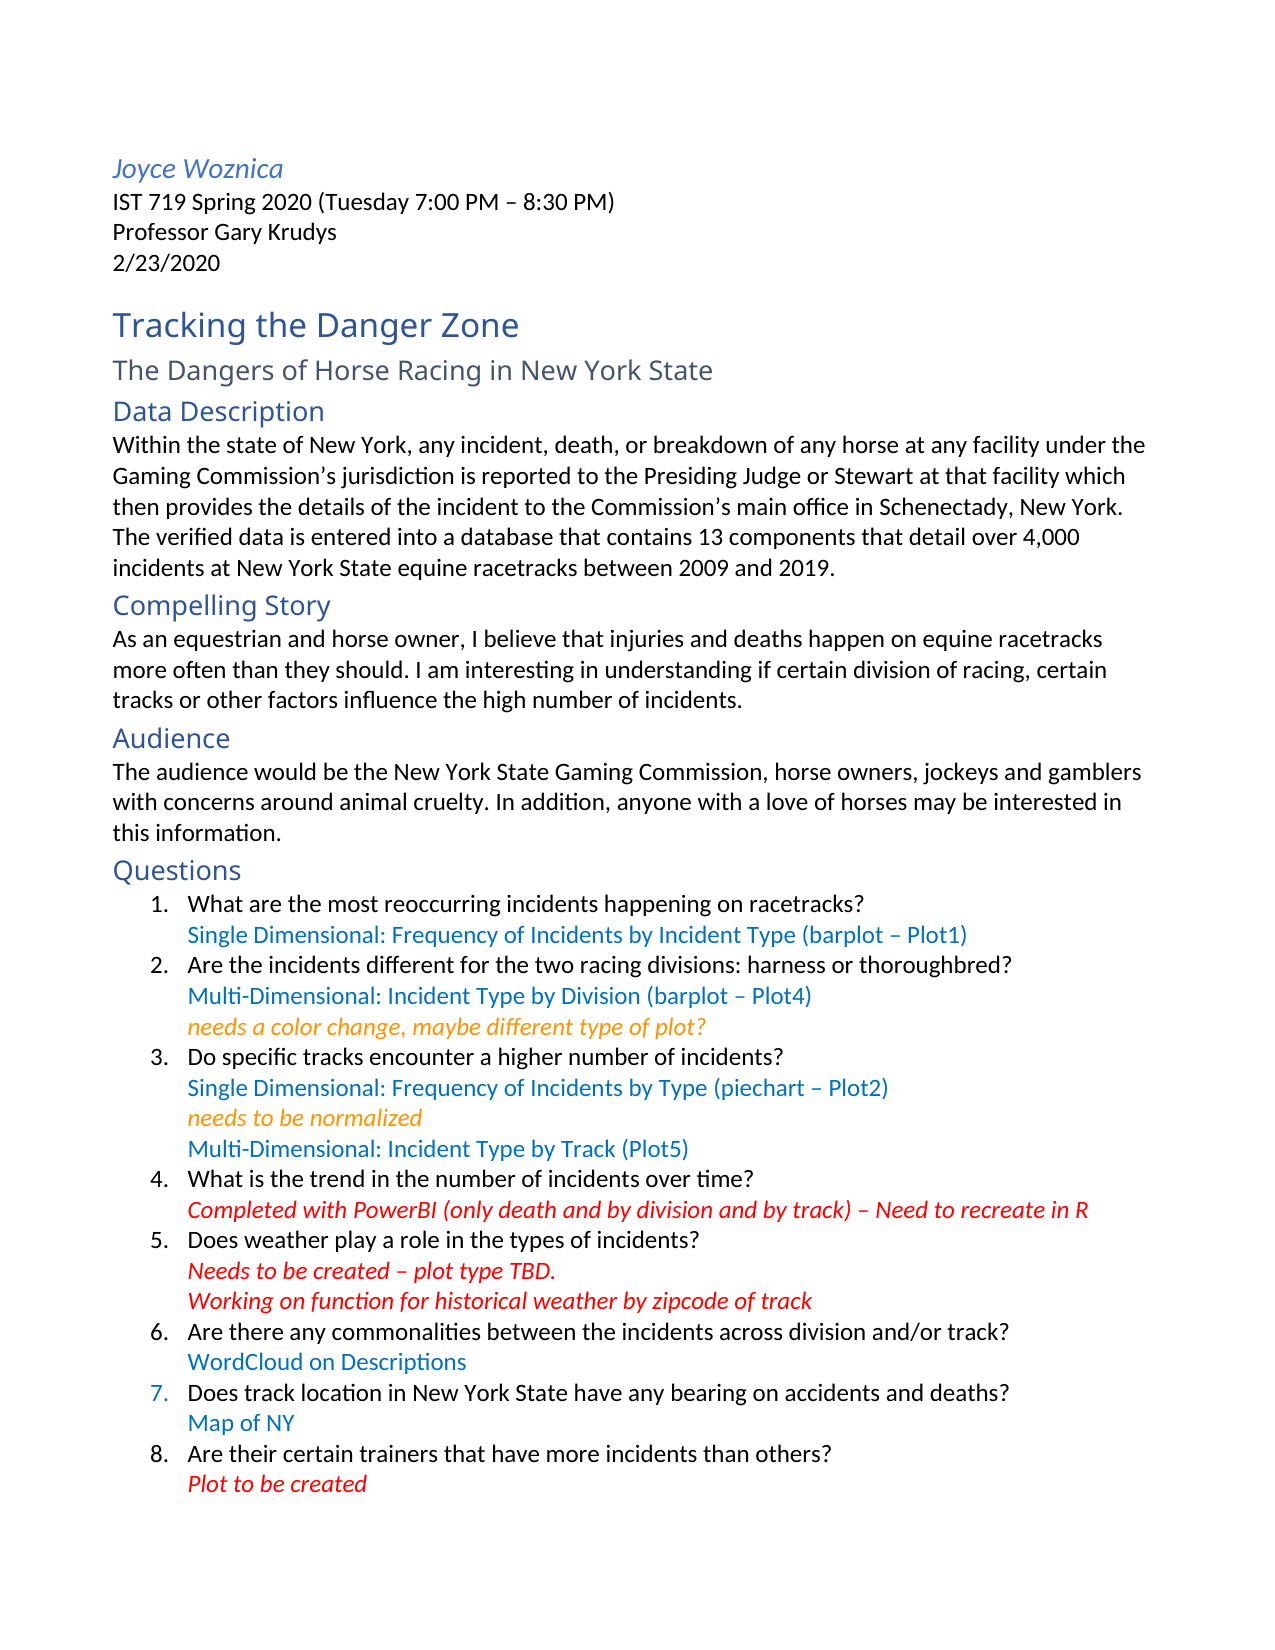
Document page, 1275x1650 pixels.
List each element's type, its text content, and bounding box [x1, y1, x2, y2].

list Does weather play a role in the types of incidents? Needs to be created – plot type TBD. Working on function for historical weather by zipcode of track [150, 1224, 1162, 1316]
text 2/23/2020 [112, 247, 1162, 277]
list What are the most reoccurring incidents happening on racetracks? Single Dimensional: Frequency of Incidents by Incident Type (barplot – Plot1) [150, 888, 1162, 949]
list Are their certain trainers that have more incidents than others? Plot to be created [150, 1438, 1162, 1499]
subtitle Tracking the Danger Zone [112, 302, 1162, 348]
text Joyce Woznica [112, 150, 1162, 186]
text Professor Gary Krudys [112, 216, 1162, 247]
subtitle The Dangers of Horse Racing in New York State [112, 352, 1162, 389]
subtitle Compelling Story [112, 586, 1162, 623]
text IST 719 Spring 2020 (Tuesday 7:00 PM – 8:30 PM) [112, 186, 1162, 216]
subtitle Data Description [112, 393, 1162, 430]
list What is the trend in the number of incidents over time? Completed with PowerBI (only death and by division and by track) – Need to recreate in R [150, 1163, 1162, 1224]
subtitle Audience [112, 719, 1162, 756]
list Do specific tracks encounter a higher number of incidents? Single Dimensional: Frequency of Incidents by Type (piechart – Plot2) needs to be normalized Multi-Dimensional: Incident Type by Track (Plot5) [150, 1041, 1162, 1163]
list Does track location in New York State have any bearing on accidents and deaths? Map of NY [150, 1377, 1162, 1438]
list Are the incidents different for the two racing divisions: harness or thoroughbred? Multi-Dimensional: Incident Type by Division (barplot – Plot4) needs a color change, maybe different type of plot? [150, 949, 1162, 1041]
text The audience would be the New York State Gaming Commission, horse owners, jockeys and gamblers with concerns around animal cruelty. In addition, anyone with a love of horses may be interested in this information. [112, 756, 1162, 847]
subtitle Questions [112, 852, 1162, 888]
text Within the state of New York, any incident, death, or breakdown of any horse at any facility under the Gaming Commission’s jurisdiction is reported to the Presiding Judge or Stewart at that facility which then provides the details of the incident to the Commission’s main office in Schenectady, New York. The verified data is entered into a database that contains 13 components that detail over 4,000 incidents at New York State equine racetracks between 2009 and 2019. [112, 430, 1162, 582]
text As an equestrian and horse owner, I believe that injuries and deaths happen on equine racetracks more often than they should. I am interesting in understanding if certain division of racing, certain tracks or other factors influence the high number of incidents. [112, 623, 1162, 715]
list Are there any commonalities between the incidents across division and/or track? WordCloud on Descriptions [150, 1316, 1162, 1377]
